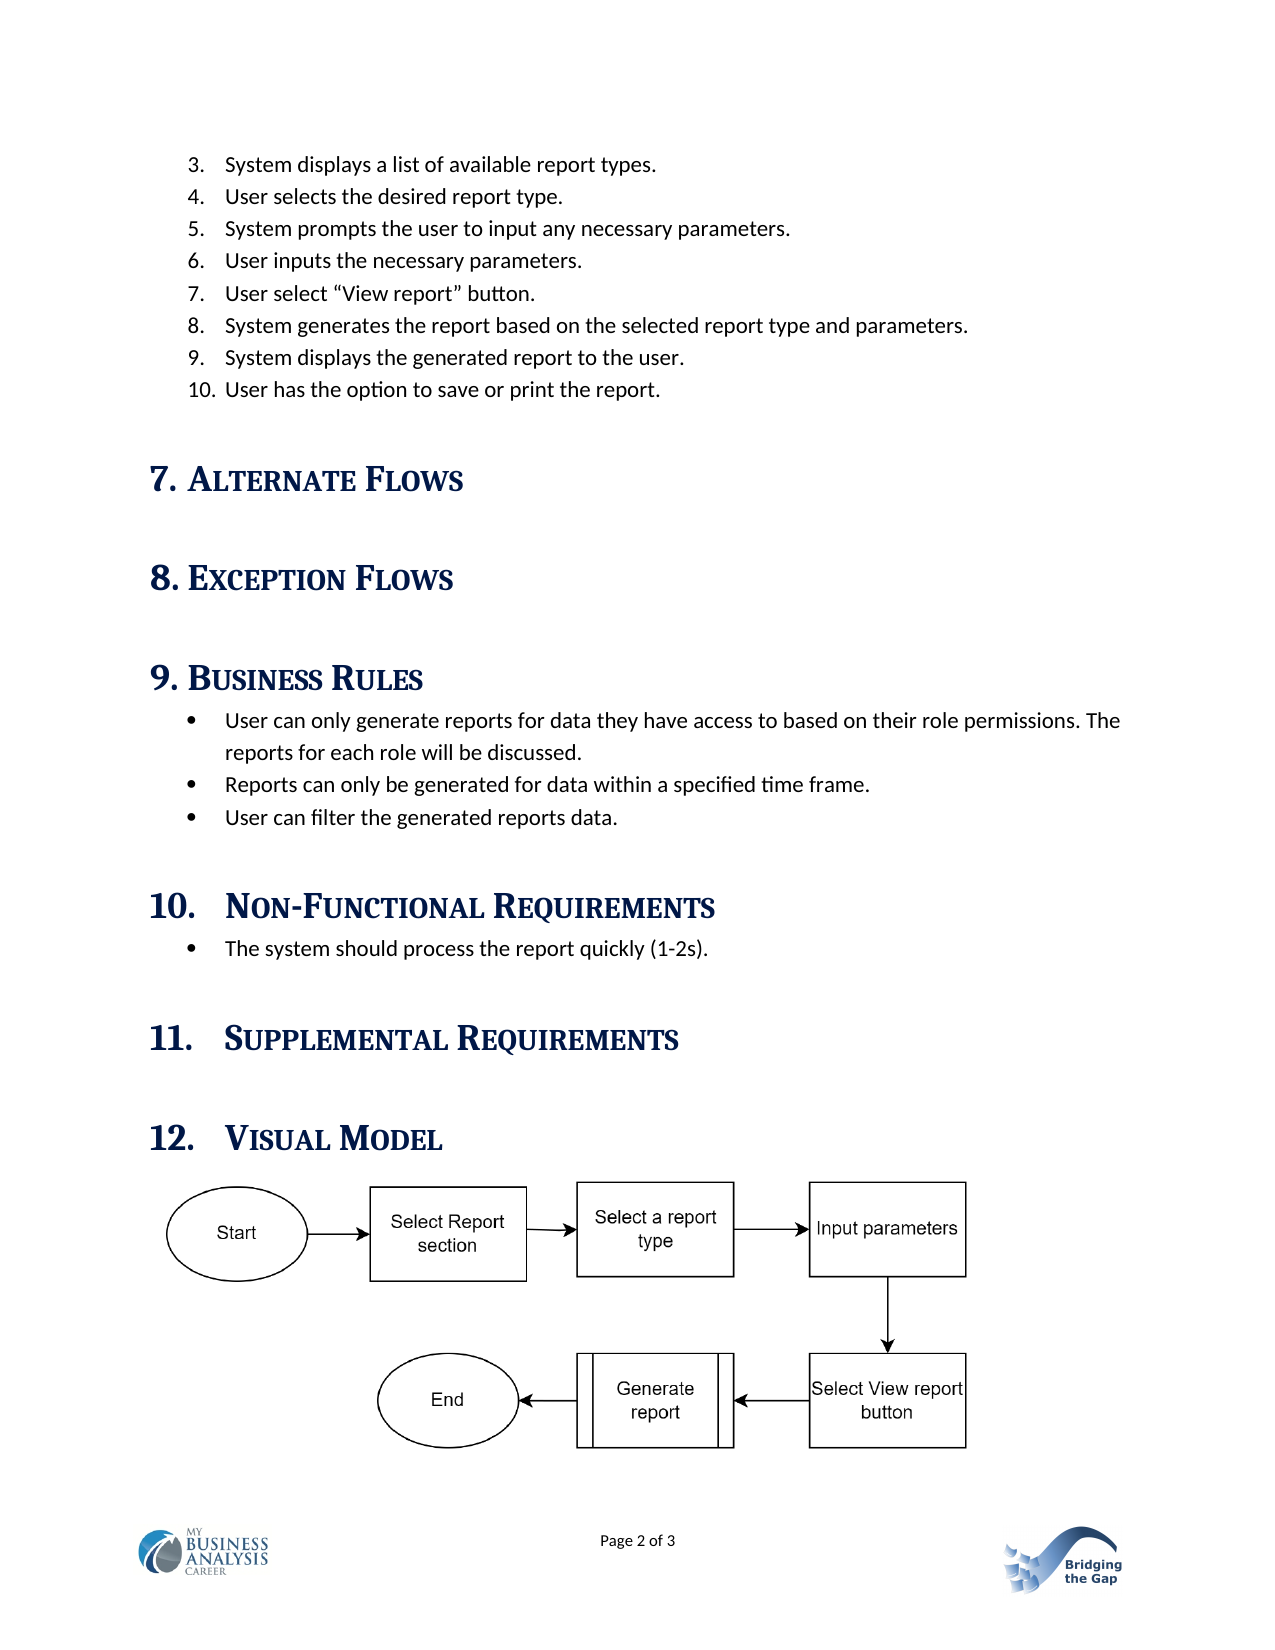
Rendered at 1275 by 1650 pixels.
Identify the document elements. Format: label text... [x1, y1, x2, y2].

list System prompts the user to input any necessary parameters. [187, 214, 1125, 242]
list User can filter the generated reports data. [187, 803, 1125, 831]
list The system should process the report quickly (1-2s). [187, 934, 1125, 963]
picture [150, 1166, 982, 1464]
list User can only generate reports for data they have access to based on their role permissions. The reports for each role will be discussed. [187, 706, 1125, 766]
subtitle Alternate Flows [150, 457, 1125, 501]
list User select “View report” button. [187, 279, 1125, 307]
list System generates the report based on the selected report type and parameters. [187, 311, 1125, 339]
picture [132, 1524, 272, 1574]
list Reports can only be generated for data within a specified time frame. [187, 771, 1125, 799]
list System displays the generated report to the user. [187, 343, 1125, 371]
list User inputs the necessary parameters. [187, 247, 1125, 274]
subtitle Visual Model [150, 1116, 1125, 1159]
list User selects the desired report type. [187, 182, 1125, 210]
subtitle Business Rules [150, 657, 1125, 700]
list System displays a list of available report types. [187, 150, 1125, 178]
subtitle Non-Functional Requirements [150, 885, 1125, 928]
picture [1001, 1525, 1124, 1597]
subtitle Supplemental Requirements [150, 1017, 1125, 1060]
list User has the option to save or print the report. [187, 375, 1125, 403]
subtitle Exception Flows [150, 557, 1125, 600]
